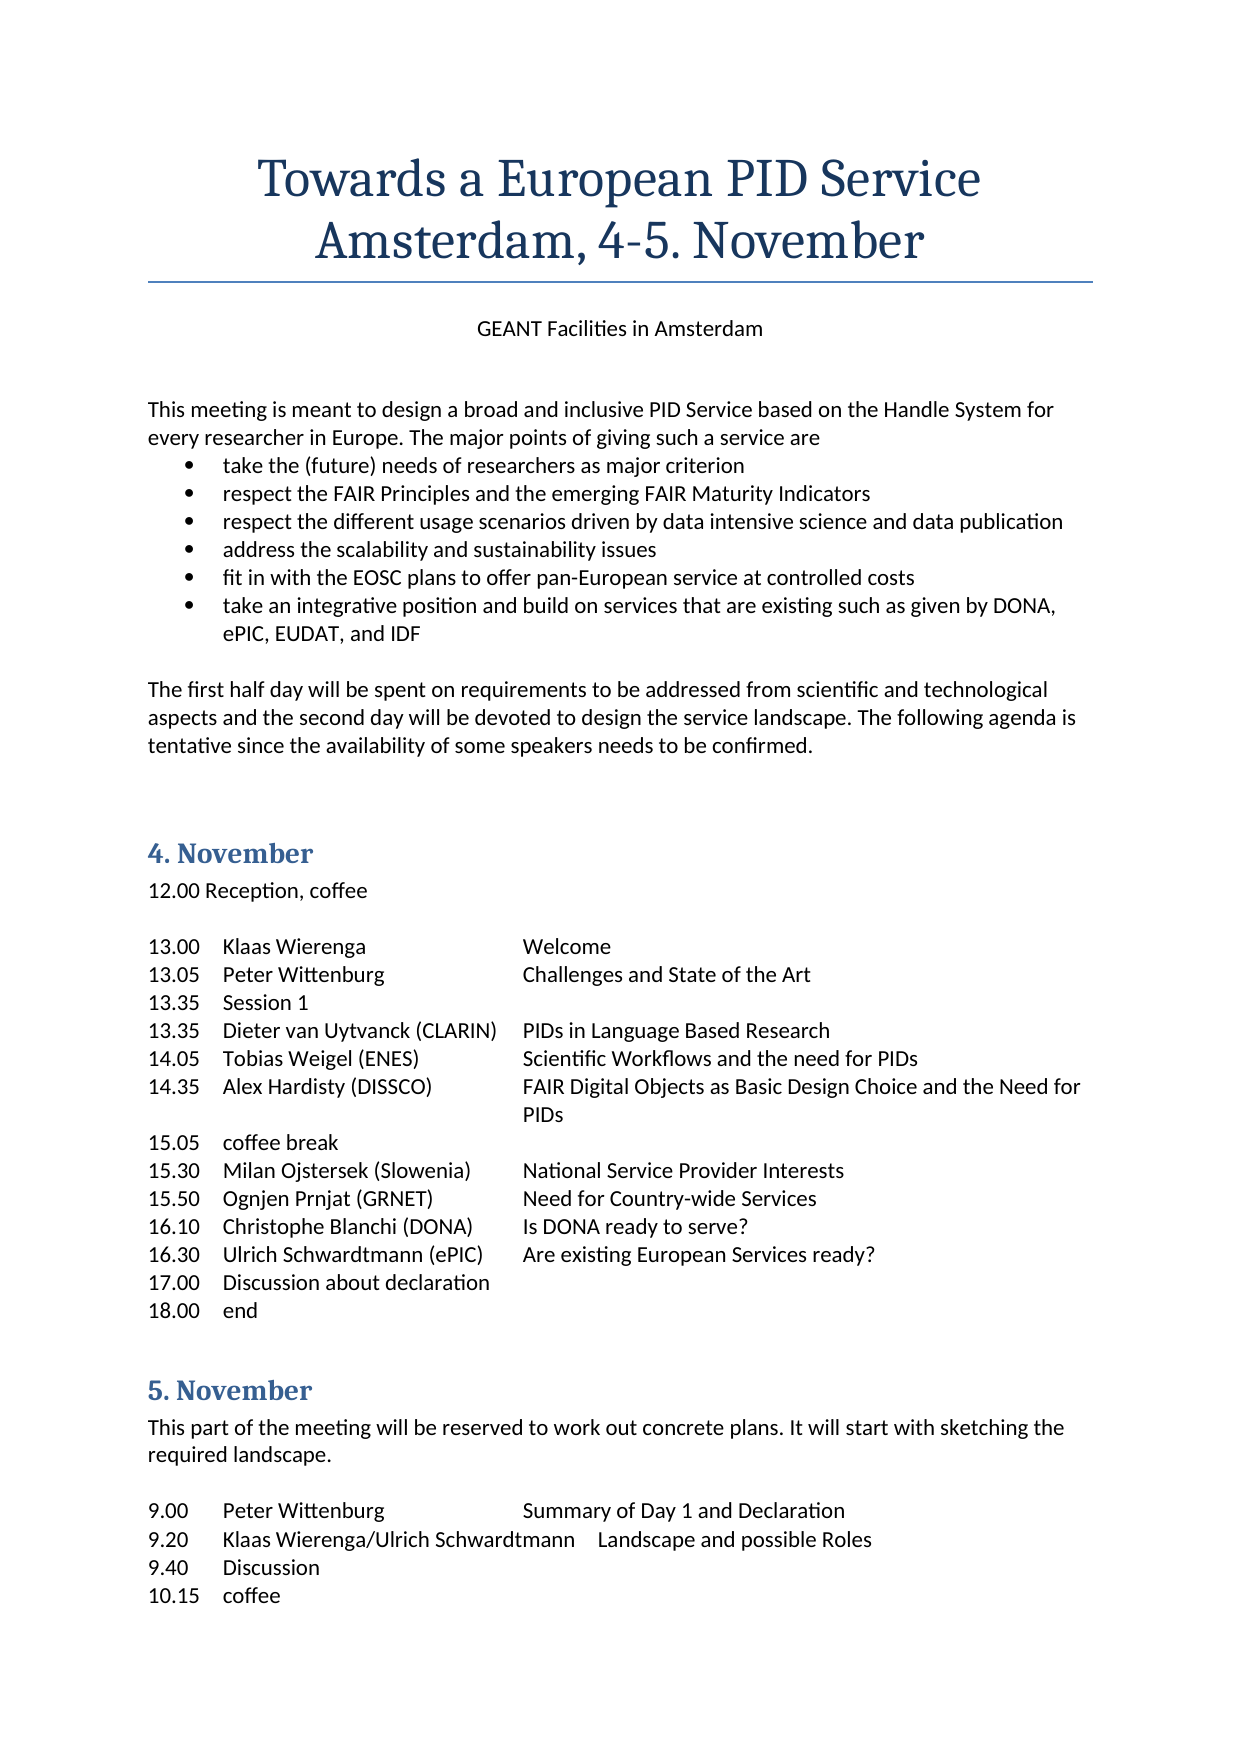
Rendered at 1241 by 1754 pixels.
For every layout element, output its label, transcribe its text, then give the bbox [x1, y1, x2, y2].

subtitle 5. November [148, 1374, 1093, 1408]
text This meeting is meant to design a broad and inclusive PID Service based on the Handle System for every researcher in Europe. The major points of giving such a service are [148, 395, 1093, 451]
subtitle 4. November [148, 837, 1093, 871]
text The first half day will be spent on requirements to be addressed from scientific and technological aspects and the second day will be devoted to design the service landscape. The following agenda is tentative since the availability of some speakers needs to be confirmed. [148, 675, 1093, 759]
text This part of the meeting will be reserved to work out concrete plans. It will start with sketching the required landscape. [148, 1413, 1093, 1469]
text 15.30 Milan Ojstersek (Slowenia) National Service Provider Interests [148, 1156, 1093, 1184]
title Towards a European PID Service Amsterdam, 4-5. November [148, 148, 1093, 281]
text 15.50 Ognjen Prnjat (GRNET) Need for Country-wide Services [148, 1184, 1093, 1212]
text PIDs [448, 1100, 1093, 1128]
text 9.20 Klaas Wierenga/Ulrich Schwardtmann Landscape and possible Roles [148, 1525, 1093, 1553]
text 9.40 Discussion [148, 1553, 1093, 1581]
text GEANT Facilities in Amsterdam [148, 314, 1093, 342]
text 9.00 Peter Wittenburg Summary of Day 1 and Declaration [148, 1497, 1093, 1525]
list respect the different usage scenarios driven by data intensive science and data publication [185, 507, 1093, 535]
text 14.35 Alex Hardisty (DISSCO) FAIR Digital Objects as Basic Design Choice and the Need for [148, 1072, 1093, 1100]
text 17.00 Discussion about declaration [148, 1268, 1093, 1296]
list fit in with the EOSC plans to offer pan-European service at controlled costs [185, 563, 1093, 591]
text 12.00 Reception, coffee [148, 876, 1093, 904]
text 10.15 coffee [148, 1581, 1093, 1609]
text 13.05 Peter Wittenburg Challenges and State of the Art [148, 960, 1093, 988]
text 18.00 end [148, 1296, 1093, 1324]
text 16.10 Christophe Blanchi (DONA) Is DONA ready to serve? [148, 1212, 1093, 1240]
text 14.05 Tobias Weigel (ENES) Scientific Workflows and the need for PIDs [148, 1044, 1093, 1072]
text 13.35 Session 1 [148, 988, 1093, 1016]
text 13.00 Klaas Wierenga Welcome [148, 932, 1093, 960]
list take an integrative position and build on services that are existing such as given by DONA, ePIC, EUDAT, and IDF [185, 591, 1093, 647]
list respect the FAIR Principles and the emerging FAIR Maturity Indicators [185, 479, 1093, 507]
text 13.35 Dieter van Uytvanck (CLARIN) PIDs in Language Based Research [148, 1016, 1093, 1044]
text 15.05 coffee break [148, 1128, 1093, 1156]
list take the (future) needs of researchers as major criterion [185, 451, 1093, 479]
text 16.30 Ulrich Schwardtmann (ePIC) Are existing European Services ready? [148, 1240, 1093, 1268]
list address the scalability and sustainability issues [185, 535, 1093, 563]
